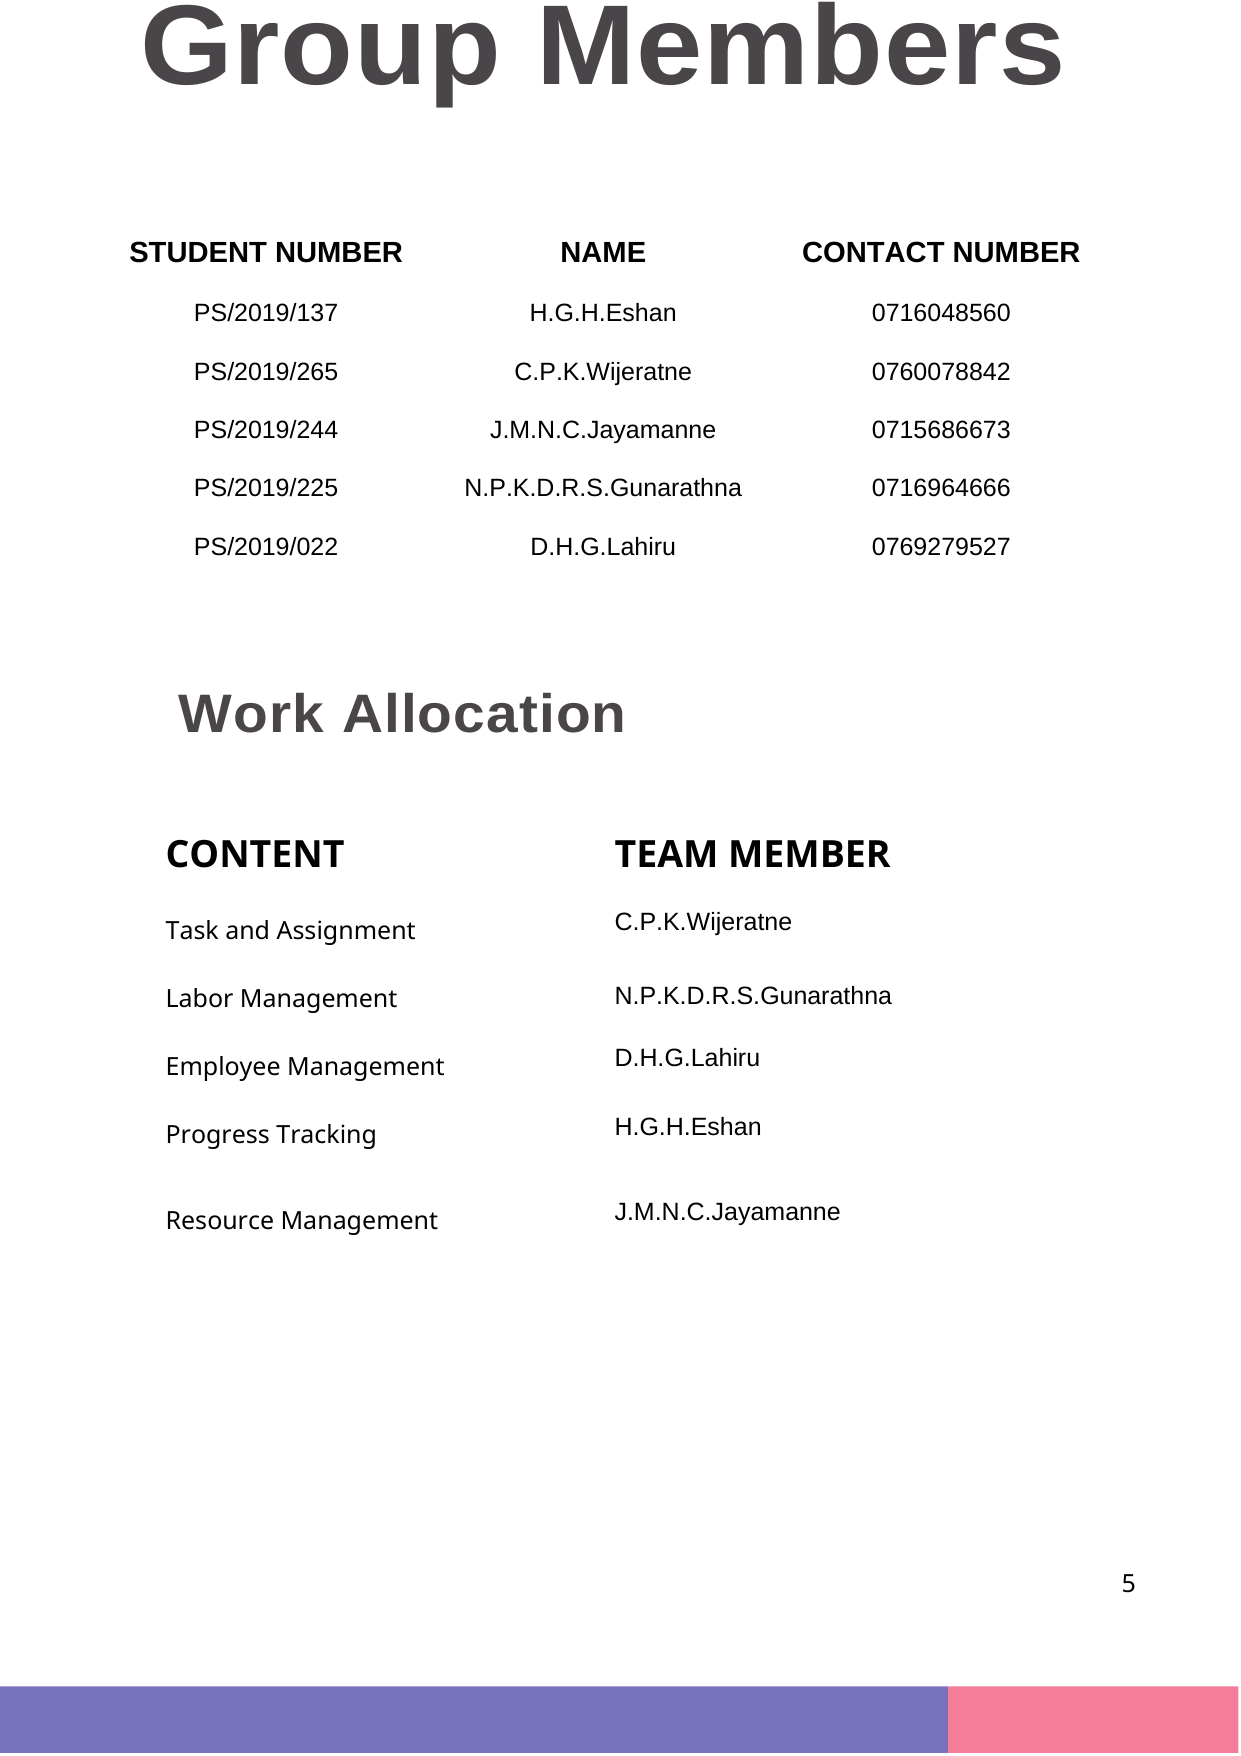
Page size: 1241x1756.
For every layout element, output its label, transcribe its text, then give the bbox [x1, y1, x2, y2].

table_header CONTACT NUMBER [781, 235, 1101, 269]
table_cell H.G.H.Eshan [425, 269, 781, 356]
table_cell 0716048560 [781, 269, 1101, 356]
table_header STUDENT NUMBER [107, 235, 425, 269]
table_cell Progress Tracking [154, 1083, 603, 1169]
table_cell H.G.H.Eshan [603, 1083, 1073, 1169]
table_cell 0715686673 [781, 415, 1101, 473]
table_cell PS/2019/244 [107, 415, 425, 473]
table_cell PS/2019/265 [107, 356, 425, 415]
table_cell PS/2019/225 [107, 473, 425, 531]
table_cell 0716964666 [781, 473, 1101, 531]
table_cell Resource Management [154, 1169, 603, 1237]
table_cell J.M.N.C.Jayamanne [425, 415, 781, 473]
table_cell N.P.K.D.R.S.Gunarathna [425, 473, 781, 531]
table_cell PS/2019/022 [107, 531, 425, 590]
table_cell Employee Management [154, 1015, 603, 1083]
table_cell C.P.K.Wijeratne [425, 356, 781, 415]
text Work Allocation [103, 692, 1128, 742]
table_cell Task and Assignment [154, 879, 603, 981]
table_cell N.P.K.D.R.S.Gunarathna [603, 981, 1073, 1015]
table_cell Labor Management [154, 981, 603, 1015]
table_header NAME [425, 235, 781, 269]
table_cell D.H.G.Lahiru [425, 531, 781, 590]
table_cell J.M.N.C.Jayamanne [603, 1169, 1073, 1237]
text Group Members [79, 0, 1128, 106]
table_cell C.P.K.Wijeratne [603, 879, 1073, 981]
table_cell 0769279527 [781, 531, 1101, 590]
table_header CONTENT [154, 828, 603, 878]
table_header TEAM MEMBER [603, 828, 1073, 878]
table_cell PS/2019/137 [107, 269, 425, 356]
table_cell D.H.G.Lahiru [603, 1015, 1073, 1083]
table_cell 0760078842 [781, 356, 1101, 415]
